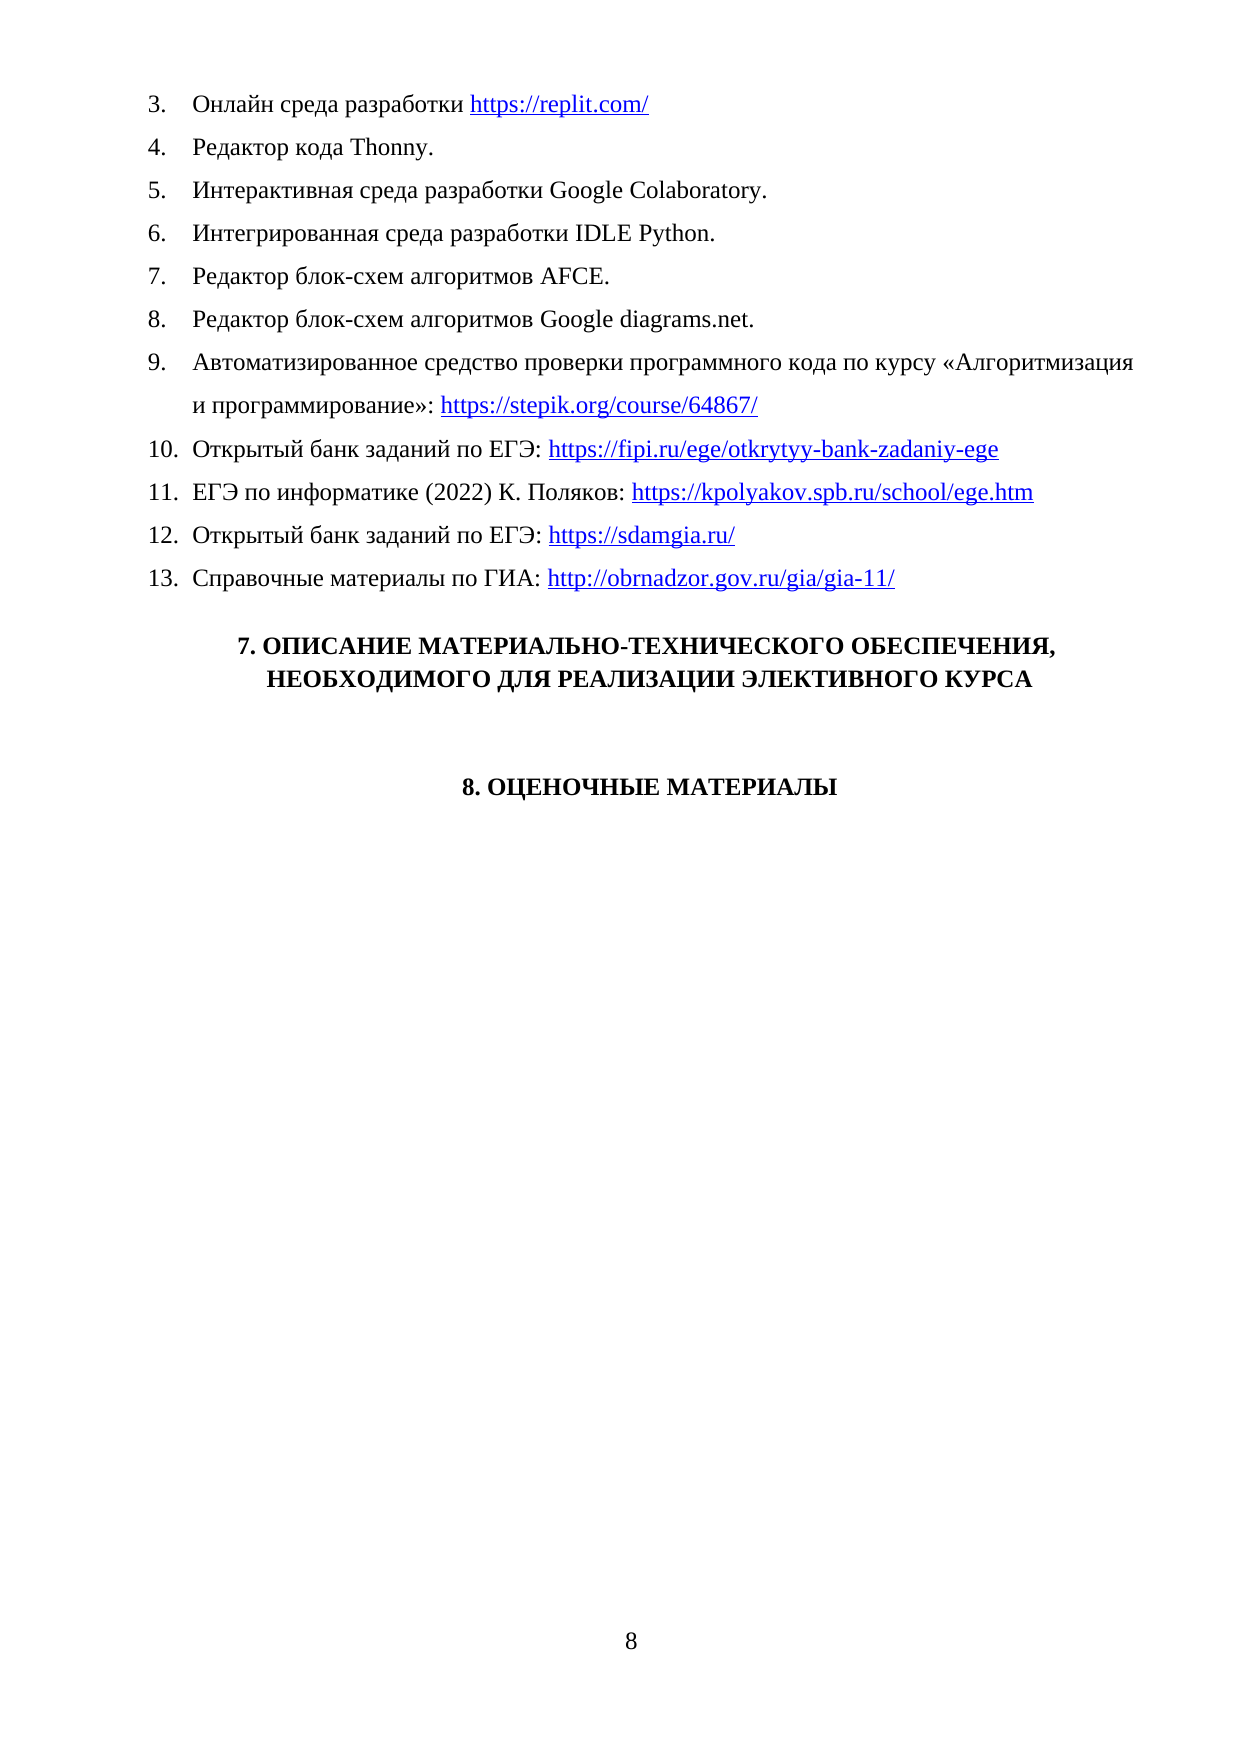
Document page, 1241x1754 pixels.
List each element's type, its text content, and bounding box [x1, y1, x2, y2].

list Интерактивная среда разработки Google Colaboratory. [148, 175, 1152, 204]
list Открытый банк заданий по ЕГЭ: https://fipi.ru/ege/otkrytyy-bank-zadaniy-ege [148, 434, 1152, 462]
list Редактор блок-схем алгоритмов Google diagrams.net. [148, 304, 1152, 333]
subtitle 7. ОПИСАНИЕ МАТЕРИАЛЬНО-ТЕХНИЧЕСКОГО ОБЕСПЕЧЕНИЯ, НЕОБХОДИМОГО ДЛЯ РЕАЛИЗАЦИИ ЭЛЕКТИВНОГО КУРСА [148, 631, 1152, 693]
list Онлайн среда разработки https://replit.com/ [148, 89, 1152, 117]
list Автоматизированное средство проверки программного кода по курсу «Алгоритмизация и программирование»: https://stepik.org/course/64867/ [148, 347, 1152, 419]
list Справочные материалы по ГИА: http://obrnadzor.gov.ru/gia/gia-11/ [148, 563, 1152, 592]
list ЕГЭ по информатике (2022) К. Поляков: https://kpolyakov.spb.ru/school/ege.htm [148, 477, 1152, 506]
list Интегрированная среда разработки IDLE Python. [148, 218, 1152, 247]
list Редактор блок-схем алгоритмов AFCE. [148, 261, 1152, 290]
list Редактор кода Thonny. [148, 132, 1152, 161]
list Открытый банк заданий по ЕГЭ: https://sdamgia.ru/ [148, 520, 1152, 549]
subtitle ОЦЕНОЧНЫЕ МАТЕРИАЛЫ [148, 772, 1152, 801]
